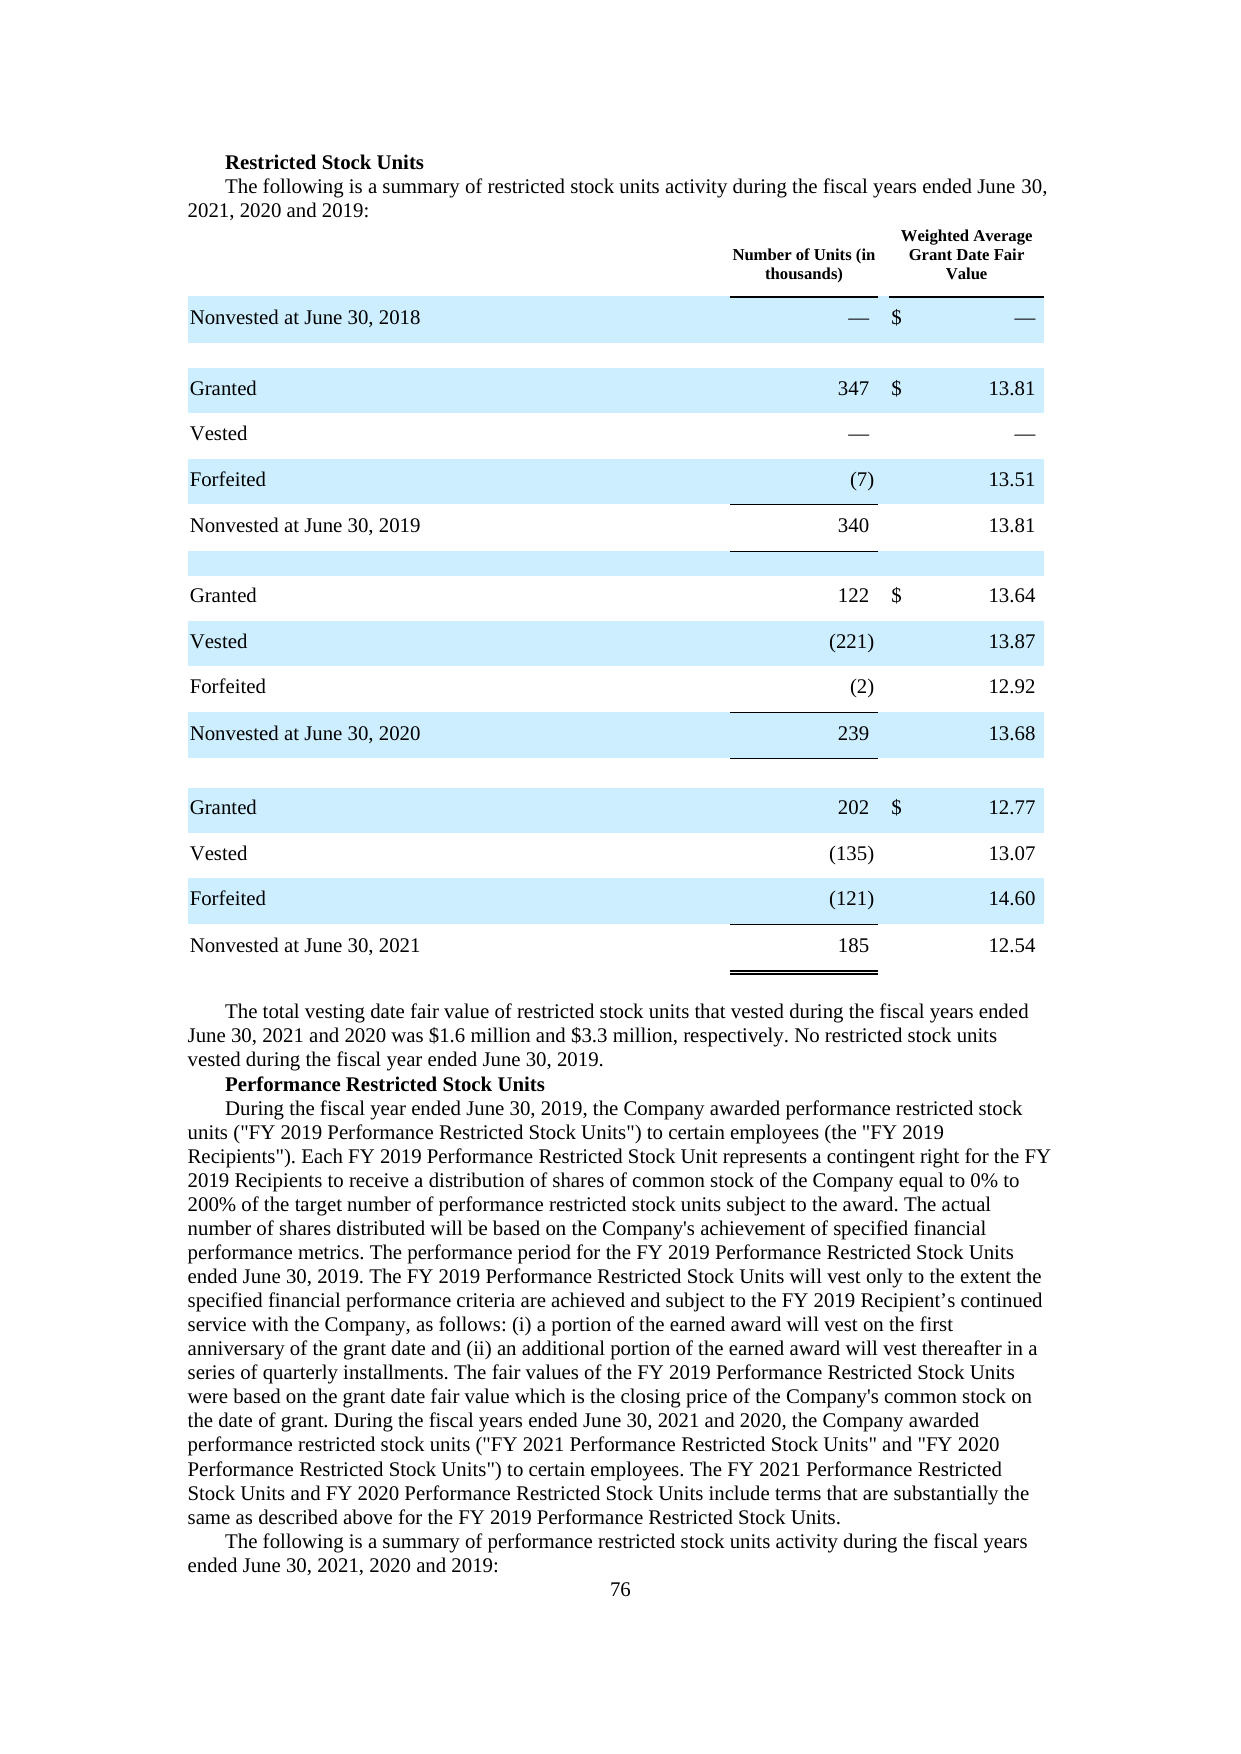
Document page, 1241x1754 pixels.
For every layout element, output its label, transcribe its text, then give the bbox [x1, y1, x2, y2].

text The total vesting date fair value of restricted stock units that vested during the fiscal years ended June 30, 2021 and 2020 was $1.6 million and $3.3 million, respectively. No restricted stock units vested during the fiscal year ended June 30, 2019. [187, 999, 1053, 1071]
text The following is a summary of performance restricted stock units activity during the fiscal years ended June 30, 2021, 2020 and 2019: [187, 1529, 1053, 1577]
text During the fiscal year ended June 30, 2019, the Company awarded performance restricted stock units ("FY 2019 Performance Restricted Stock Units") to certain employees (the "FY 2019 Recipients"). Each FY 2019 Performance Restricted Stock Unit represents a contingent right for the FY 2019 Recipients to receive a distribution of shares of common stock of the Company equal to 0% to 200% of the target number of performance restricted stock units subject to the award. The actual number of shares distributed will be based on the Company's achievement of specified financial performance metrics. The performance period for the FY 2019 Performance Restricted Stock Units ended June 30, 2019. The FY 2019 Performance Restricted Stock Units will vest only to the extent the specified financial performance criteria are achieved and subject to the FY 2019 Recipient’s continued service with the Company, as follows: (i) a portion of the earned award will vest on the first anniversary of the grant date and (ii) an additional portion of the earned award will vest thereafter in a series of quarterly installments. The fair values of the FY 2019 Performance Restricted Stock Units were based on the grant date fair value which is the closing price of the Company's common stock on the date of grant. During the fiscal years ended June 30, 2021 and 2020, the Company awarded performance restricted stock units ("FY 2021 Performance Restricted Stock Units" and "FY 2020 Performance Restricted Stock Units") to certain employees. The FY 2021 Performance Restricted Stock Units and FY 2020 Performance Restricted Stock Units include terms that are substantially the same as described above for the FY 2019 Performance Restricted Stock Units. [187, 1096, 1053, 1529]
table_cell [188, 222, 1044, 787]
text Restricted Stock Units [187, 150, 1053, 174]
text Performance Restricted Stock Units [187, 1071, 1053, 1096]
text The following is a summary of restricted stock units activity during the fiscal years ended June 30, 2021, 2020 and 2019: [187, 174, 1053, 222]
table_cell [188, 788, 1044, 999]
text 76 [187, 1577, 1053, 1601]
